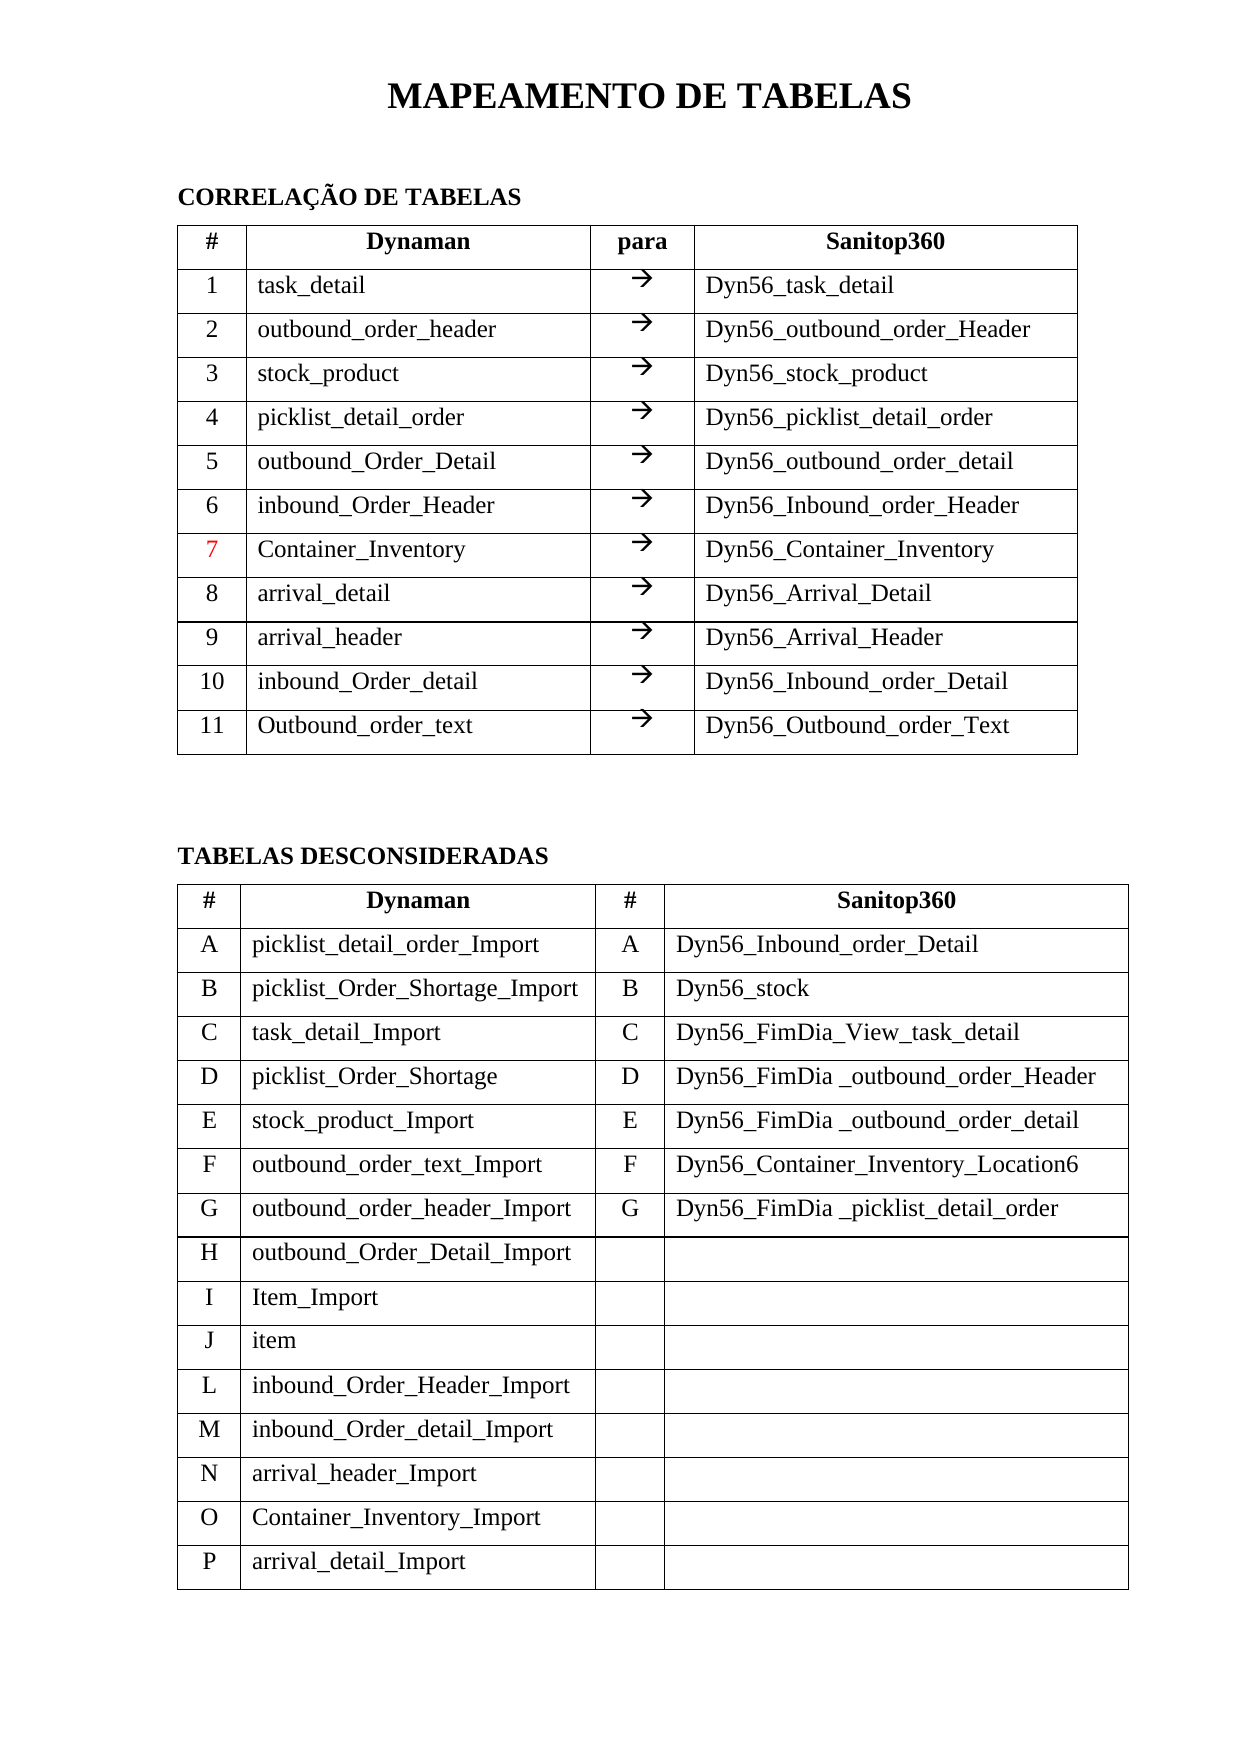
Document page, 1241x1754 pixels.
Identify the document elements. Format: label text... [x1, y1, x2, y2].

table_cell Dyn56_FimDia _outbound_order_Header [665, 1061, 1128, 1104]
table_cell E [596, 1105, 664, 1148]
table_cell Dyn56_Inbound_order_Detail [695, 666, 1077, 709]
table_cell [665, 1546, 1128, 1589]
table_cell [596, 1370, 664, 1413]
table_cell stock_product [247, 358, 590, 401]
table_cell Dyn56_Outbound_order_Text [695, 711, 1077, 753]
table_header # [596, 885, 664, 928]
table_cell 11 [178, 711, 246, 753]
table_cell [665, 1326, 1128, 1369]
table_header # [178, 885, 240, 928]
table_cell Dyn56_outbound_order_Header [695, 314, 1077, 357]
table_header Sanitop360 [695, 226, 1077, 269]
table_cell Dyn56_Inbound_order_Detail [665, 929, 1128, 972]
text MAPEAMENTO DE TABELAS [177, 74, 1122, 117]
table_cell Item_Import [241, 1282, 595, 1324]
table_header Dynaman [247, 226, 590, 269]
table_cell F [178, 1149, 240, 1192]
table_header para [591, 226, 694, 269]
table_cell task_detail_Import [241, 1017, 595, 1060]
table_cell B [178, 973, 240, 1016]
table_cell stock_product_Import [241, 1105, 595, 1148]
table_cell Dyn56_FimDia _picklist_detail_order [665, 1194, 1128, 1236]
table_cell E [178, 1105, 240, 1148]
table_cell G [178, 1194, 240, 1236]
table_cell [591, 446, 694, 489]
table_cell J [178, 1326, 240, 1369]
table_cell inbound_Order_detail [247, 666, 590, 709]
table_cell [596, 1502, 664, 1545]
table_cell [665, 1370, 1128, 1413]
table_cell arrival_detail [247, 578, 590, 621]
table_cell M [178, 1414, 240, 1457]
table_cell inbound_Order_Header [247, 490, 590, 533]
table_cell 1 [178, 270, 246, 313]
table_cell outbound_order_header [247, 314, 590, 357]
table_cell [591, 402, 694, 445]
text CORRELAÇÃO DE TABELAS [177, 182, 1122, 210]
table_cell picklist_detail_order [247, 402, 590, 445]
table_cell outbound_Order_Detail_Import [241, 1238, 595, 1281]
table_cell inbound_Order_detail_Import [241, 1414, 595, 1457]
table_cell F [596, 1149, 664, 1192]
table_cell D [596, 1061, 664, 1104]
table_header # [178, 226, 246, 269]
table_cell P [178, 1546, 240, 1589]
table_cell Dyn56_Arrival_Header [695, 623, 1077, 665]
table_cell outbound_order_text_Import [241, 1149, 595, 1192]
table_header Sanitop360 [665, 885, 1128, 928]
table_cell [665, 1458, 1128, 1501]
table_cell [591, 534, 694, 577]
table_cell [591, 270, 694, 313]
table_cell inbound_Order_Header_Import [241, 1370, 595, 1413]
table_cell A [596, 929, 664, 972]
table_cell Dyn56_Container_Inventory_Location6 [665, 1149, 1128, 1192]
table_cell [591, 578, 694, 621]
table_cell 4 [178, 402, 246, 445]
table_cell Dyn56_Container_Inventory [695, 534, 1077, 577]
table_cell arrival_detail_Import [241, 1546, 595, 1589]
table_cell outbound_Order_Detail [247, 446, 590, 489]
table_cell Dyn56_FimDia_View_task_detail [665, 1017, 1128, 1060]
table_cell task_detail [247, 270, 590, 313]
table_cell D [178, 1061, 240, 1104]
table_cell Dyn56_task_detail [695, 270, 1077, 313]
table_cell picklist_Order_Shortage_Import [241, 973, 595, 1016]
table_cell Dyn56_Arrival_Detail [695, 578, 1077, 621]
table_cell L [178, 1370, 240, 1413]
table_cell [596, 1546, 664, 1589]
table_cell 3 [178, 358, 246, 401]
table_cell A [178, 929, 240, 972]
table_cell 6 [178, 490, 246, 533]
table_cell [596, 1282, 664, 1324]
table_cell Dyn56_outbound_order_detail [695, 446, 1077, 489]
table_cell [665, 1282, 1128, 1324]
table_cell I [178, 1282, 240, 1324]
table_cell [591, 623, 694, 665]
table_cell N [178, 1458, 240, 1501]
table_cell [665, 1502, 1128, 1545]
table_cell picklist_detail_order_Import [241, 929, 595, 972]
table_cell [591, 666, 694, 709]
table_cell O [178, 1502, 240, 1545]
table_cell [596, 1326, 664, 1369]
table_cell arrival_header_Import [241, 1458, 595, 1501]
table_cell [665, 1414, 1128, 1457]
table_cell arrival_header [247, 623, 590, 665]
table_cell Dyn56_FimDia _outbound_order_detail [665, 1105, 1128, 1148]
table_cell [596, 1458, 664, 1501]
table_cell C [596, 1017, 664, 1060]
table_cell Dyn56_picklist_detail_order [695, 402, 1077, 445]
table_cell C [178, 1017, 240, 1060]
table_cell Dyn56_Inbound_order_Header [695, 490, 1077, 533]
table_cell 2 [178, 314, 246, 357]
table_cell G [596, 1194, 664, 1236]
table_cell picklist_Order_Shortage [241, 1061, 595, 1104]
table_cell 7 [178, 534, 246, 577]
table_cell [591, 711, 694, 753]
table_cell [596, 1414, 664, 1457]
table_cell 9 [178, 623, 246, 665]
table_cell [591, 490, 694, 533]
table_cell Dyn56_stock_product [695, 358, 1077, 401]
table_cell Outbound_order_text [247, 711, 590, 753]
table_header Dynaman [241, 885, 595, 928]
table_cell [591, 314, 694, 357]
table_cell Dyn56_stock [665, 973, 1128, 1016]
table_cell [665, 1238, 1128, 1281]
table_cell [596, 1238, 664, 1281]
table_cell Container_Inventory [247, 534, 590, 577]
text TABELAS DESCONSIDERADAS [177, 841, 1122, 869]
table_cell 5 [178, 446, 246, 489]
table_cell Container_Inventory_Import [241, 1502, 595, 1545]
table_cell 10 [178, 666, 246, 709]
table_cell [591, 358, 694, 401]
table_cell H [178, 1238, 240, 1281]
table_cell item [241, 1326, 595, 1369]
table_cell 8 [178, 578, 246, 621]
table_cell outbound_order_header_Import [241, 1194, 595, 1236]
table_cell B [596, 973, 664, 1016]
